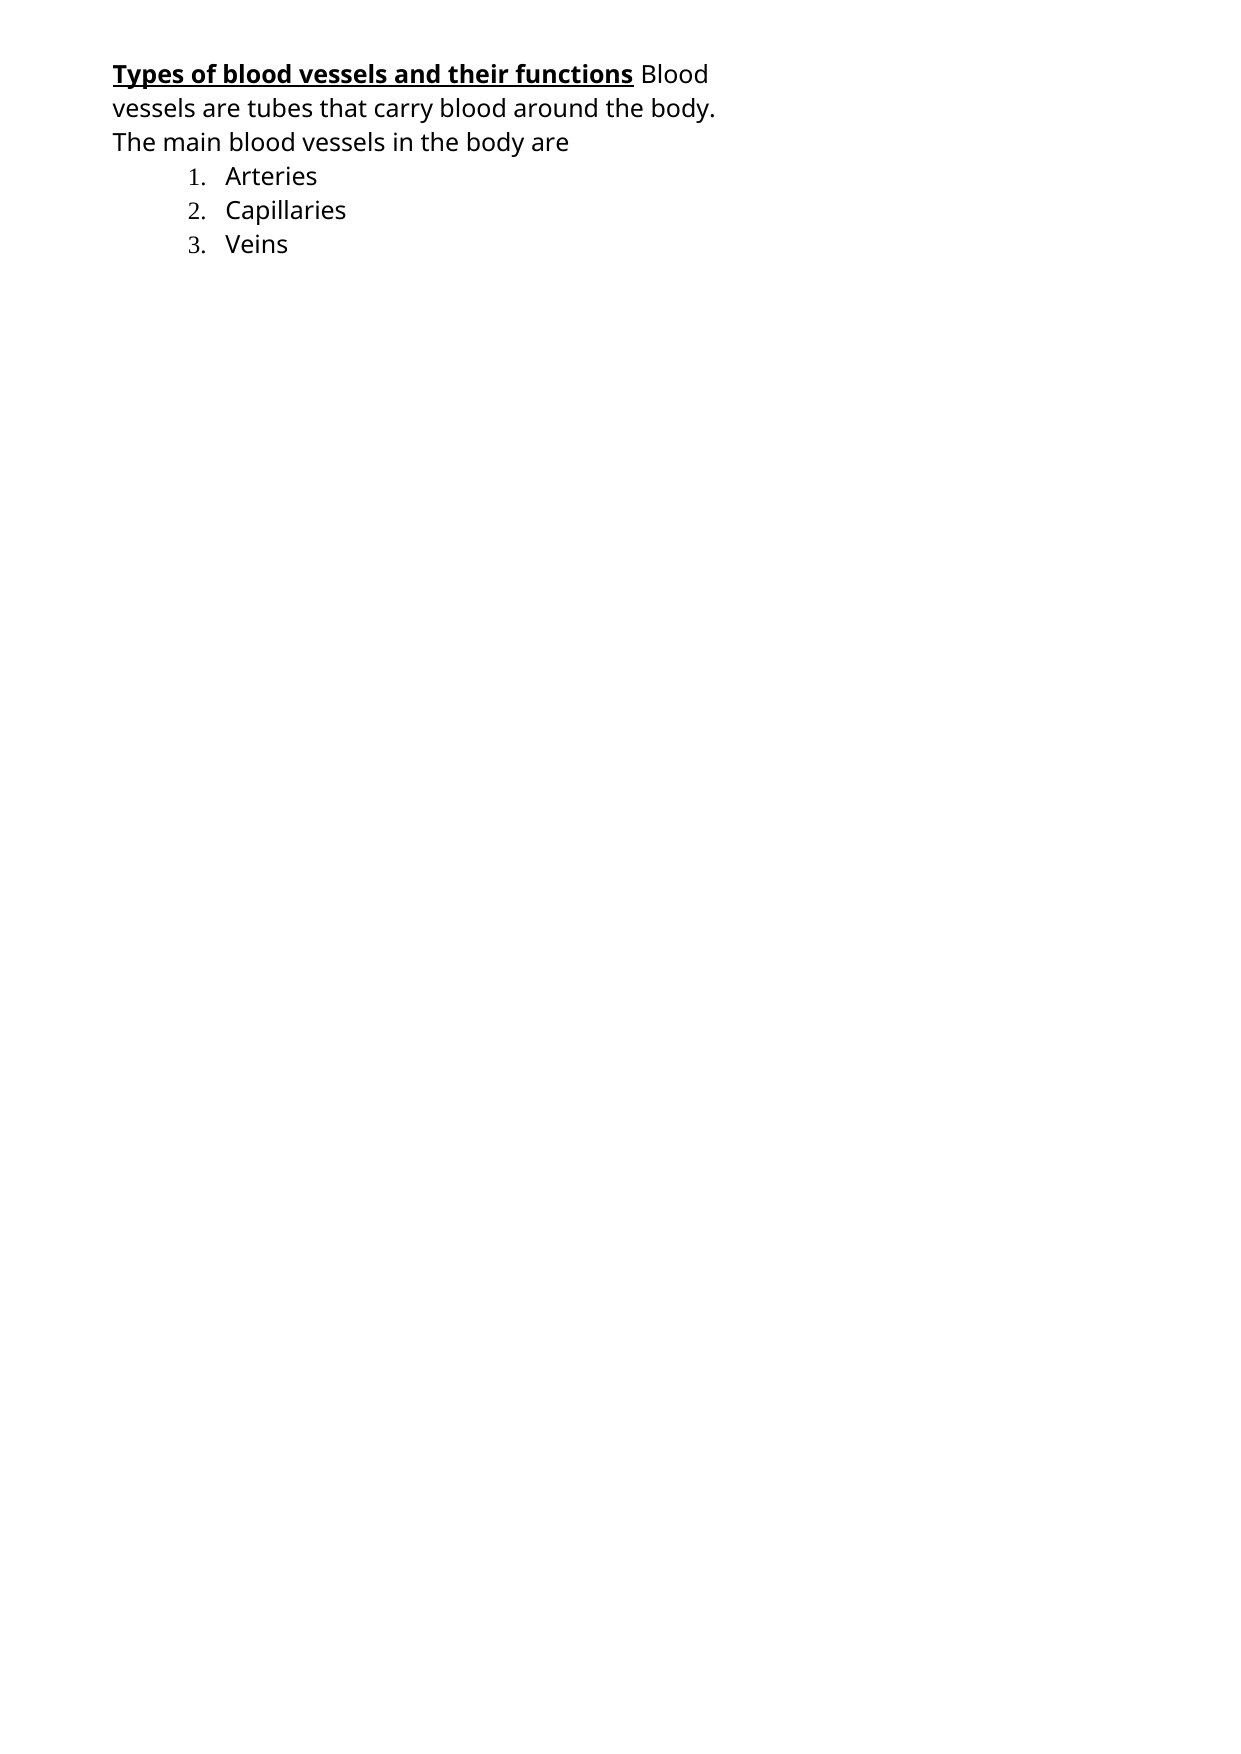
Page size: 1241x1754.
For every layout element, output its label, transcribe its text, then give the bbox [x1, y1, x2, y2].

list Capillaries [188, 192, 1126, 227]
list Veins [188, 227, 1126, 261]
list Arteries [188, 158, 1126, 192]
text Types of blood vessels and their functions Blood vessels are tubes that carry blood around the body. The main blood vessels in the body are [112, 56, 725, 158]
